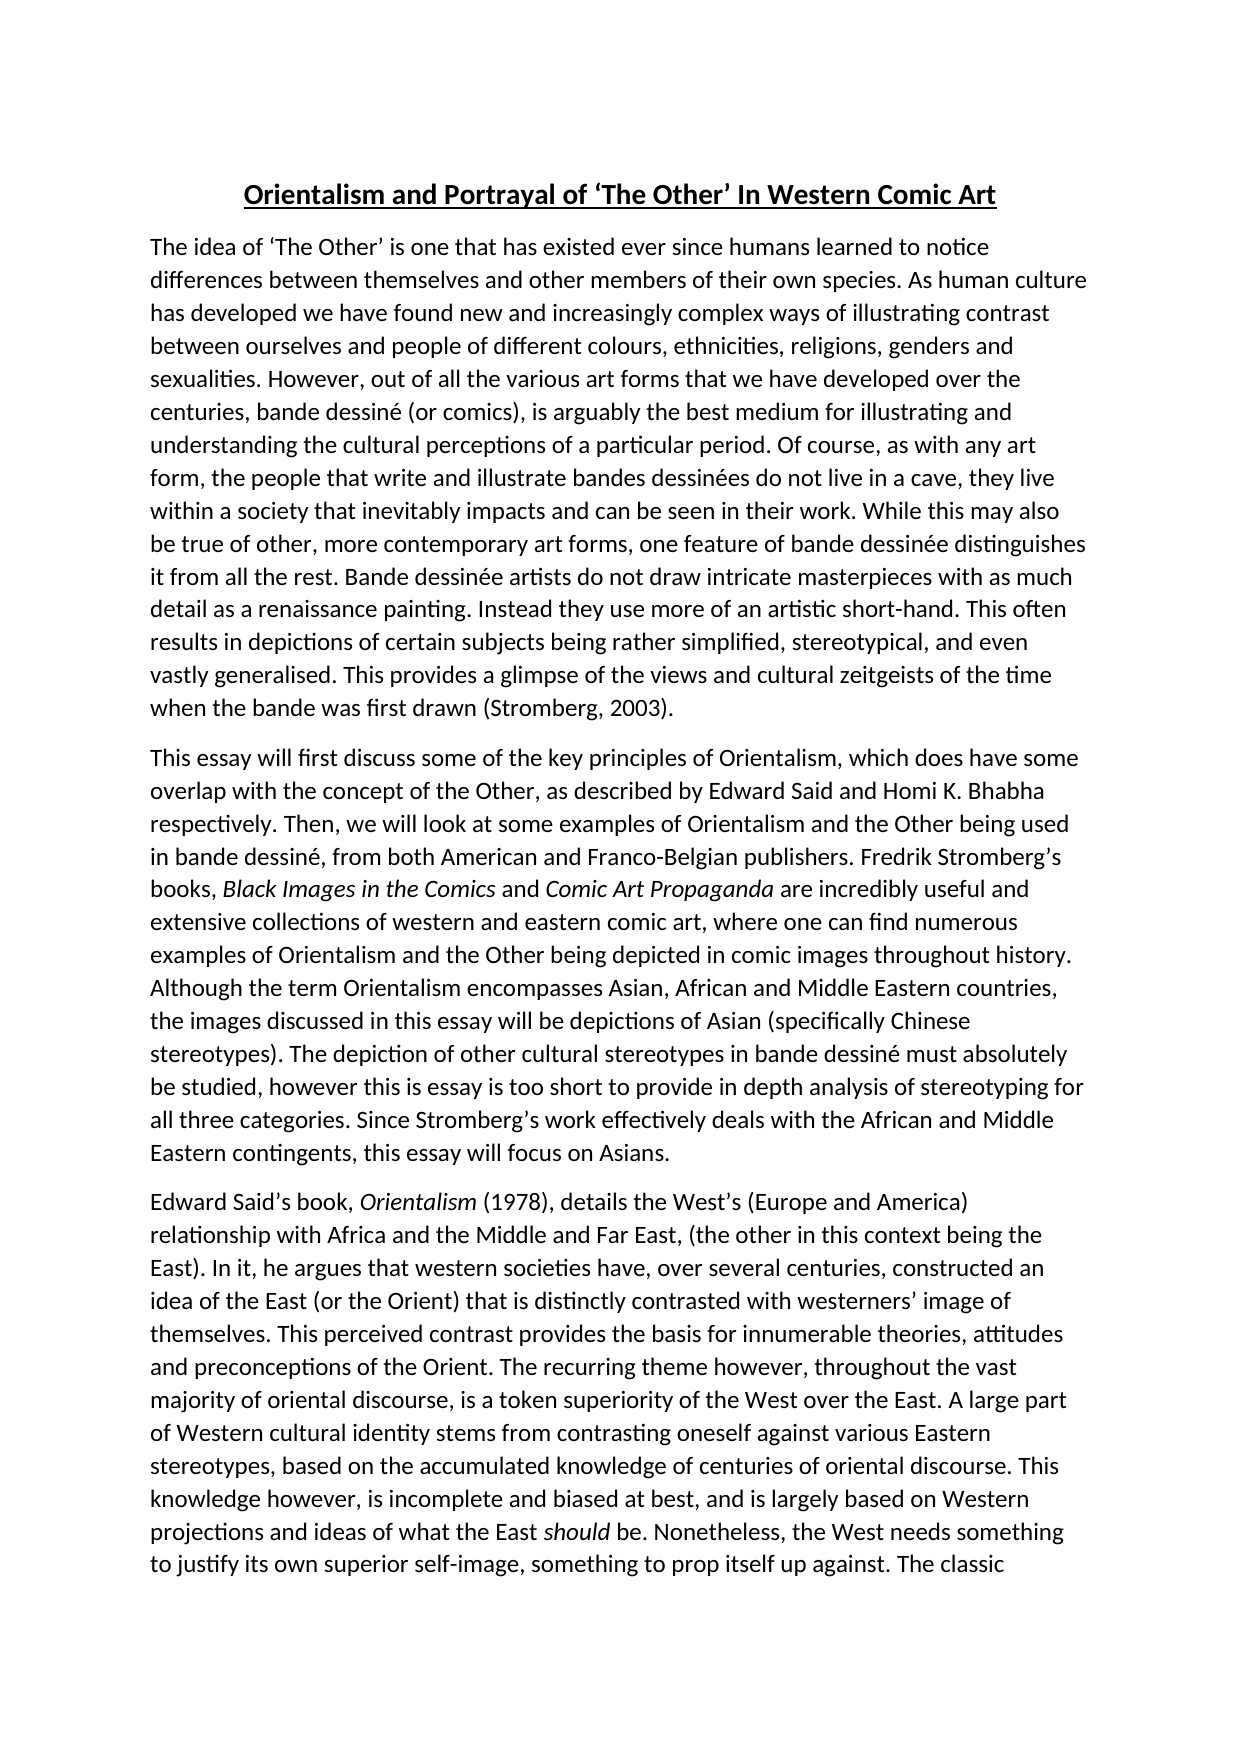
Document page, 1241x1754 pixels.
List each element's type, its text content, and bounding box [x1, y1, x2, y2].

text The idea of ‘The Other’ is one that has existed ever since humans learned to notice differences between themselves and other members of their own species. As human culture has developed we have found new and increasingly complex ways of illustrating contrast between ourselves and people of different colours, ethnicities, religions, genders and sexualities. However, out of all the various art forms that we have developed over the centuries, bande dessiné (or comics), is arguably the best medium for illustrating and understanding the cultural perceptions of a particular period. Of course, as with any art form, the people that write and illustrate bandes dessinées do not live in a cave, they live within a society that inevitably impacts and can be seen in their work. While this may also be true of other, more contemporary art forms, one feature of bande dessinée distinguishes it from all the rest. Bande dessinée artists do not draw intricate masterpieces with as much detail as a renaissance painting. Instead they use more of an artistic short-hand. This often results in depictions of certain subjects being rather simplified, stereotypical, and even vastly generalised. This provides a glimpse of the views and cultural zeitgeists of the time when the bande was first drawn (Stromberg, 2003). [150, 231, 1090, 723]
text This essay will first discuss some of the key principles of Orientalism, which does have some overlap with the concept of the Other, as described by Edward Said and Homi K. Bhabha respectively. Then, we will look at some examples of Orientalism and the Other being used in bande dessiné, from both American and Franco-Belgian publishers. Fredrik Stromberg’s books, Black Images in the Comics and Comic Art Propaganda are incredibly useful and extensive collections of western and eastern comic art, where one can find numerous examples of Orientalism and the Other being depicted in comic images throughout history. Although the term Orientalism encompasses Asian, African and Middle Eastern countries, the images discussed in this essay will be depictions of Asian (specifically Chinese stereotypes). The depiction of other cultural stereotypes in bande dessiné must absolutely be studied, however this is essay is too short to provide in depth analysis of stereotyping for all three categories. Since Stromberg’s work effectively deals with the African and Middle Eastern contingents, this essay will focus on Asians. [150, 742, 1090, 1167]
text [150, 1186, 1090, 1579]
text Orientalism and Portrayal of ‘The Other’ In Western Comic Art [150, 176, 1090, 212]
